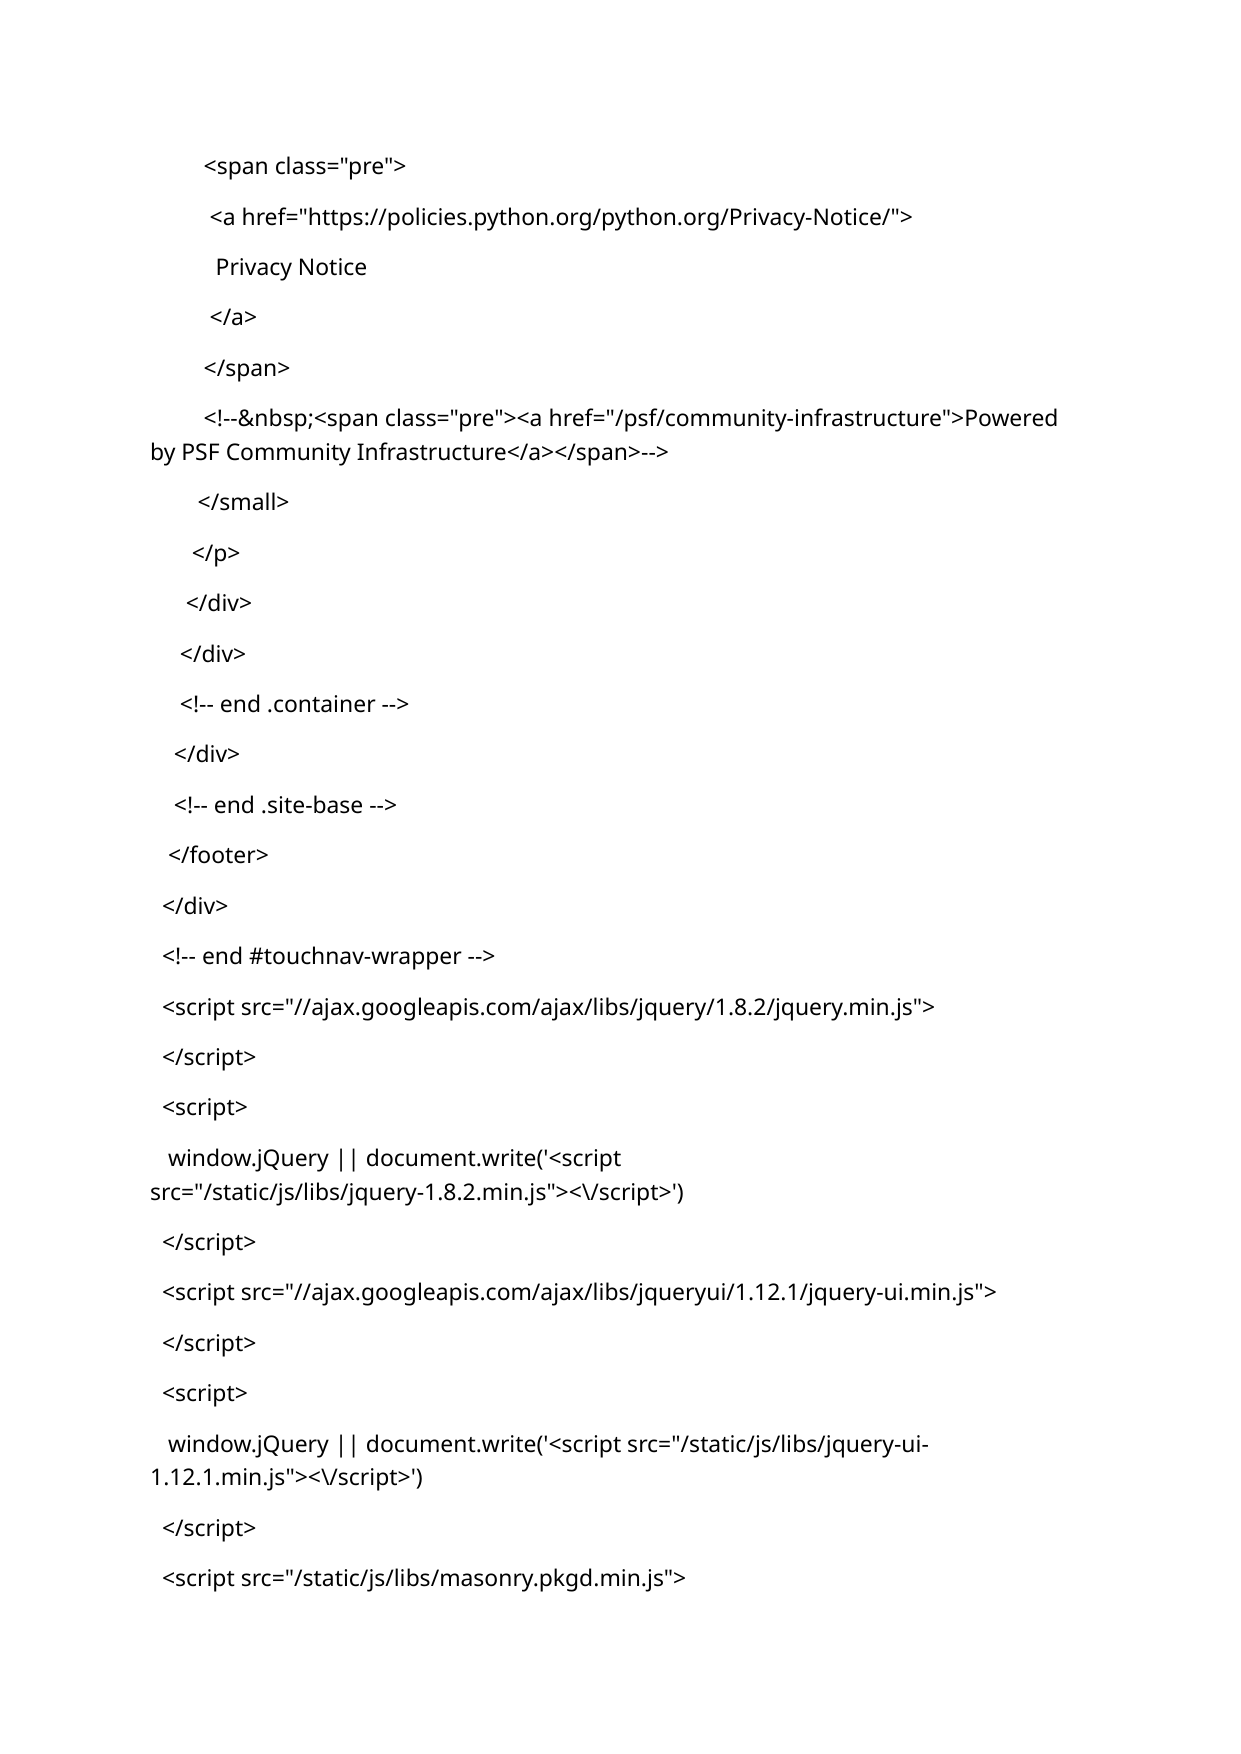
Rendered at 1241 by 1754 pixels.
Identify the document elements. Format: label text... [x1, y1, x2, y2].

text <script> [150, 1377, 1090, 1408]
text Privacy Notice [150, 251, 1090, 282]
text </small> [150, 486, 1090, 517]
text </script> [150, 1512, 1090, 1543]
text </div> [150, 738, 1090, 769]
text <!-- end #touchnav-wrapper --> [150, 940, 1090, 971]
text <a href="https://policies.python.org/python.org/Privacy-Notice/"> [150, 200, 1090, 232]
text </div> [150, 889, 1090, 921]
text </footer> [150, 839, 1090, 870]
text </span> [150, 352, 1090, 383]
text <!-- end .container --> [150, 688, 1090, 719]
text </script> [150, 1327, 1090, 1358]
text <script src="//ajax.googleapis.com/ajax/libs/jquery/1.8.2/jquery.min.js"> [150, 990, 1090, 1022]
text <script src="/static/js/libs/masonry.pkgd.min.js"> [150, 1562, 1090, 1593]
text </div> [150, 637, 1090, 669]
text <span class="pre"> [150, 150, 1090, 181]
text </p> [150, 537, 1090, 568]
text </div> [150, 587, 1090, 618]
text </script> [150, 1041, 1090, 1072]
text </a> [150, 301, 1090, 332]
text <script src="//ajax.googleapis.com/ajax/libs/jqueryui/1.12.1/jquery-ui.min.js"> [150, 1276, 1090, 1307]
text </script> [150, 1226, 1090, 1257]
text <!-- end .site-base --> [150, 789, 1090, 820]
text window.jQuery || document.write('<script src="/static/js/libs/jquery-1.8.2.min.js"><\/script>') [150, 1142, 1090, 1207]
text <!--&nbsp;<span class="pre"><a href="/psf/community-infrastructure">Powered by PSF Community Infrastructure</a></span>--> [150, 402, 1090, 467]
text window.jQuery || document.write('<script src="/static/js/libs/jquery-ui-1.12.1.min.js"><\/script>') [150, 1427, 1090, 1492]
text <script> [150, 1091, 1090, 1122]
